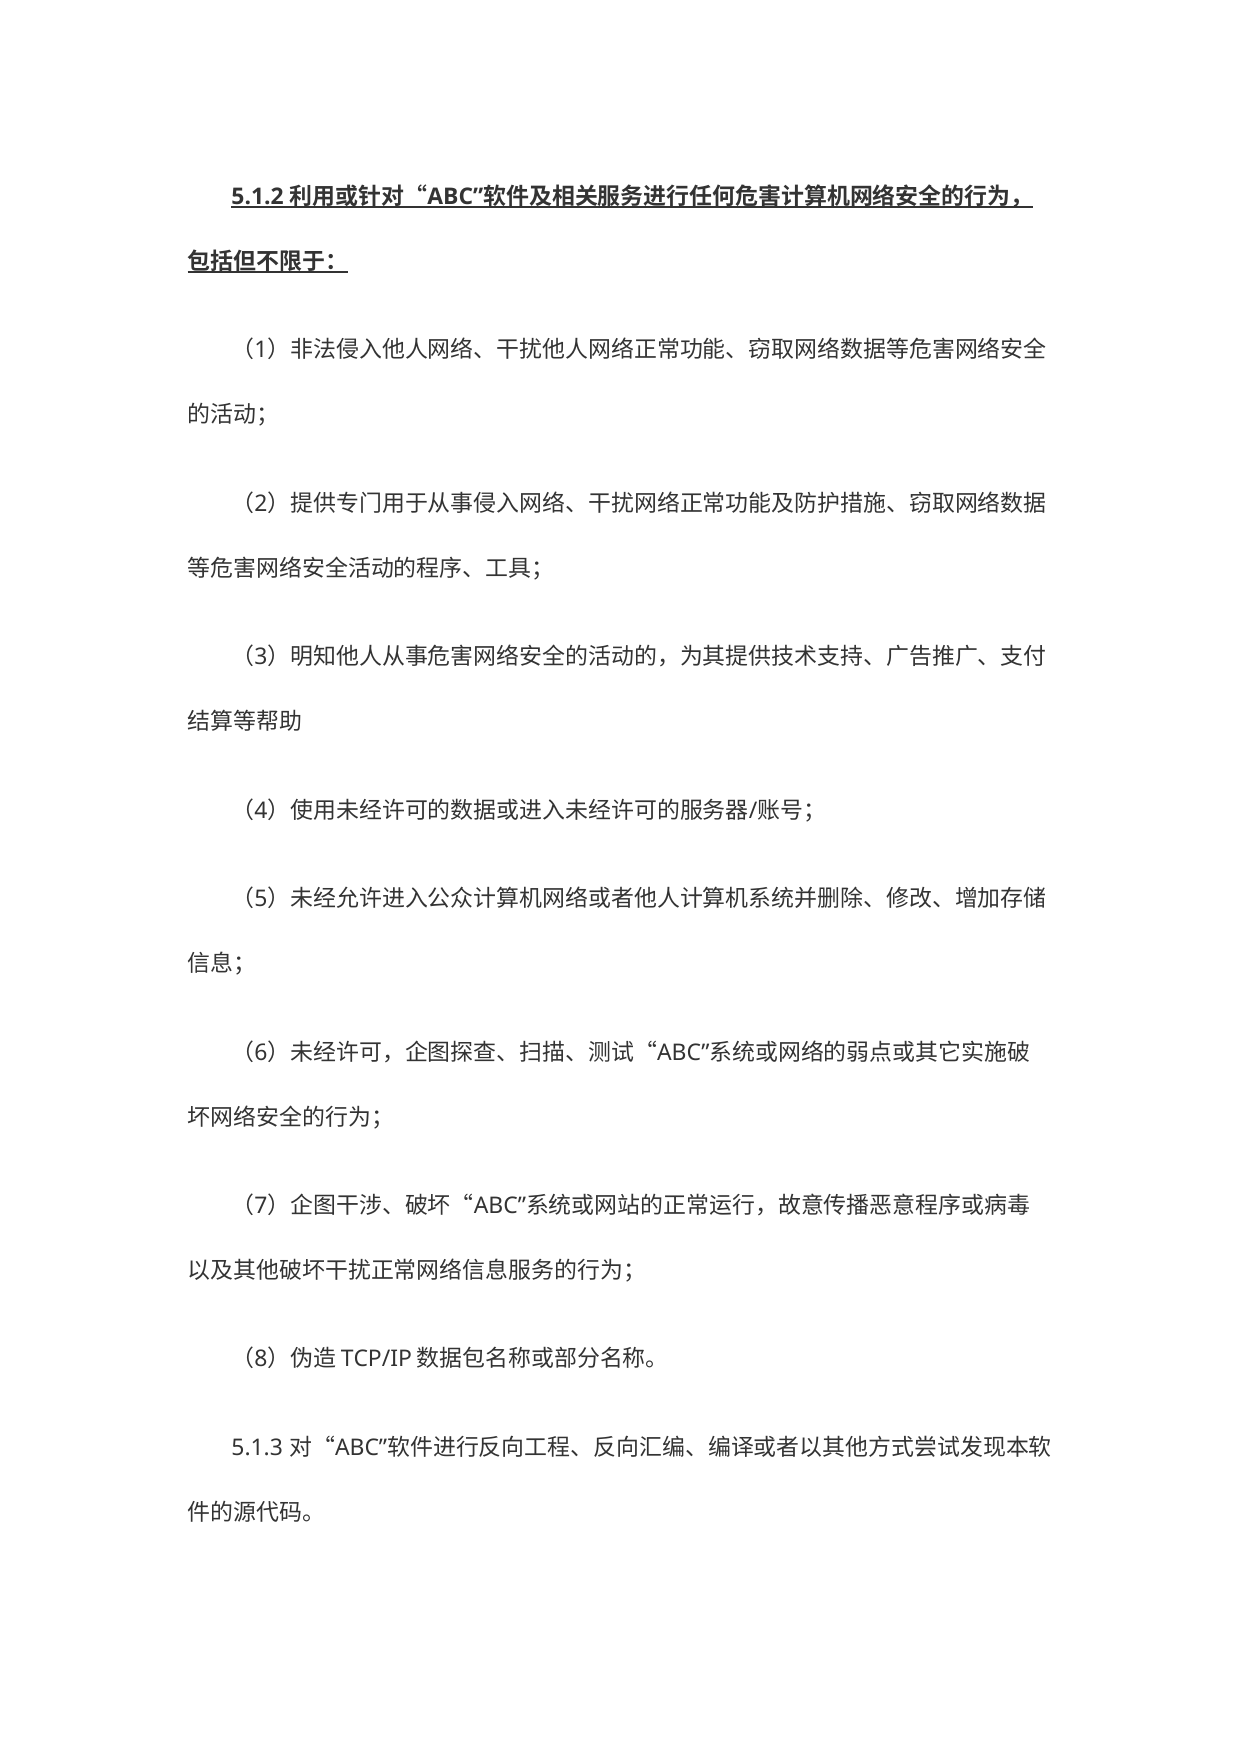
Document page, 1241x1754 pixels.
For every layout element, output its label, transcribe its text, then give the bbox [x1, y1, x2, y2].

text （6）未经许可，企图探查、扫描、测试“ABC”系统或网络的弱点或其它实施破坏网络安全的行为； [187, 1018, 1053, 1148]
text （5）未经允许进入公众计算机网络或者他人计算机系统并删除、修改、增加存储信息； [187, 864, 1053, 994]
text （2）提供专门用于从事侵入网络、干扰网络正常功能及防护措施、窃取网络数据等危害网络安全活动的程序、工具； [187, 469, 1053, 599]
text （7）企图干涉、破坏“ABC”系统或网站的正常运行，故意传播恶意程序或病毒以及其他破坏干扰正常网络信息服务的行为； [187, 1171, 1053, 1301]
text 5.1.3 对“ABC”软件进行反向工程、反向汇编、编译或者以其他方式尝试发现本软件的源代码。 [187, 1413, 1053, 1543]
text （3）明知他人从事危害网络安全的活动的，为其提供技术支持、广告推广、支付结算等帮助 [187, 622, 1053, 752]
text （1）非法侵入他人网络、干扰他人网络正常功能、窃取网络数据等危害网络安全的活动； [187, 315, 1053, 445]
text 5.1.2 利用或针对“ABC”软件及相关服务进行任何危害计算机网络安全的行为，包括但不限于： [187, 162, 1053, 292]
text （4）使用未经许可的数据或进入未经许可的服务器/账号； [187, 776, 1053, 841]
text （8）伪造TCP/IP数据包名称或部分名称。 [187, 1324, 1053, 1389]
